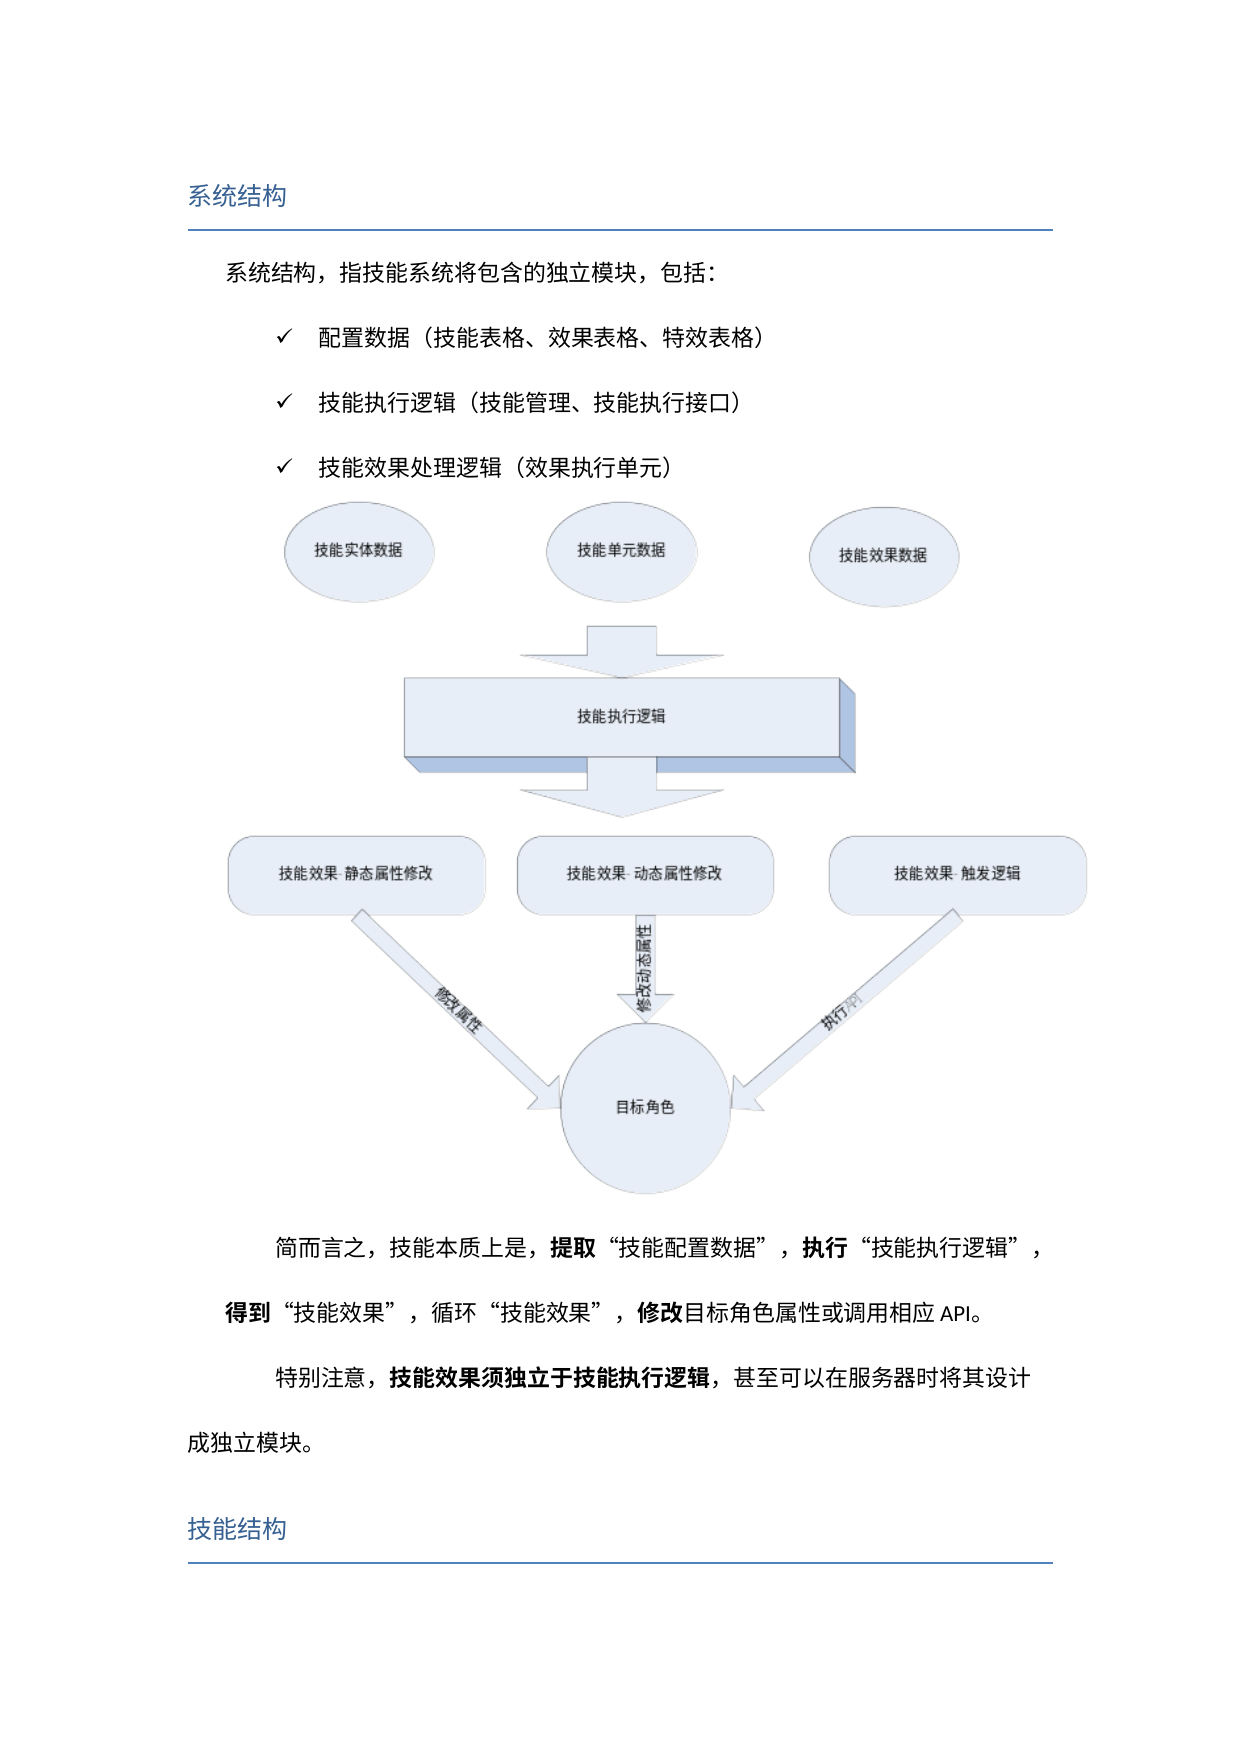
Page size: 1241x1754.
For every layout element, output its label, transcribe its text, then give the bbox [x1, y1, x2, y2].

subtitle 技能结构 [187, 1495, 1053, 1564]
text 特别注意，技能效果须独立于技能执行逻辑，甚至可以在服务器时将其设计成独立模块。 [187, 1344, 1053, 1474]
text 系统结构，指技能系统将包含的独立模块，包括： [187, 239, 1053, 304]
list 技能效果处理逻辑（效果执行单元） [275, 434, 1053, 499]
text 简而言之，技能本质上是，提取“技能配置数据”，执行“技能执行逻辑”，得到“技能效果”，循环“技能效果”，修改目标角色属性或调用相应API。 [225, 499, 1053, 1344]
list 配置数据（技能表格、效果表格、特效表格） [275, 304, 1053, 369]
list 技能执行逻辑（技能管理、技能执行接口） [275, 369, 1053, 434]
subtitle 系统结构 [187, 162, 1053, 231]
